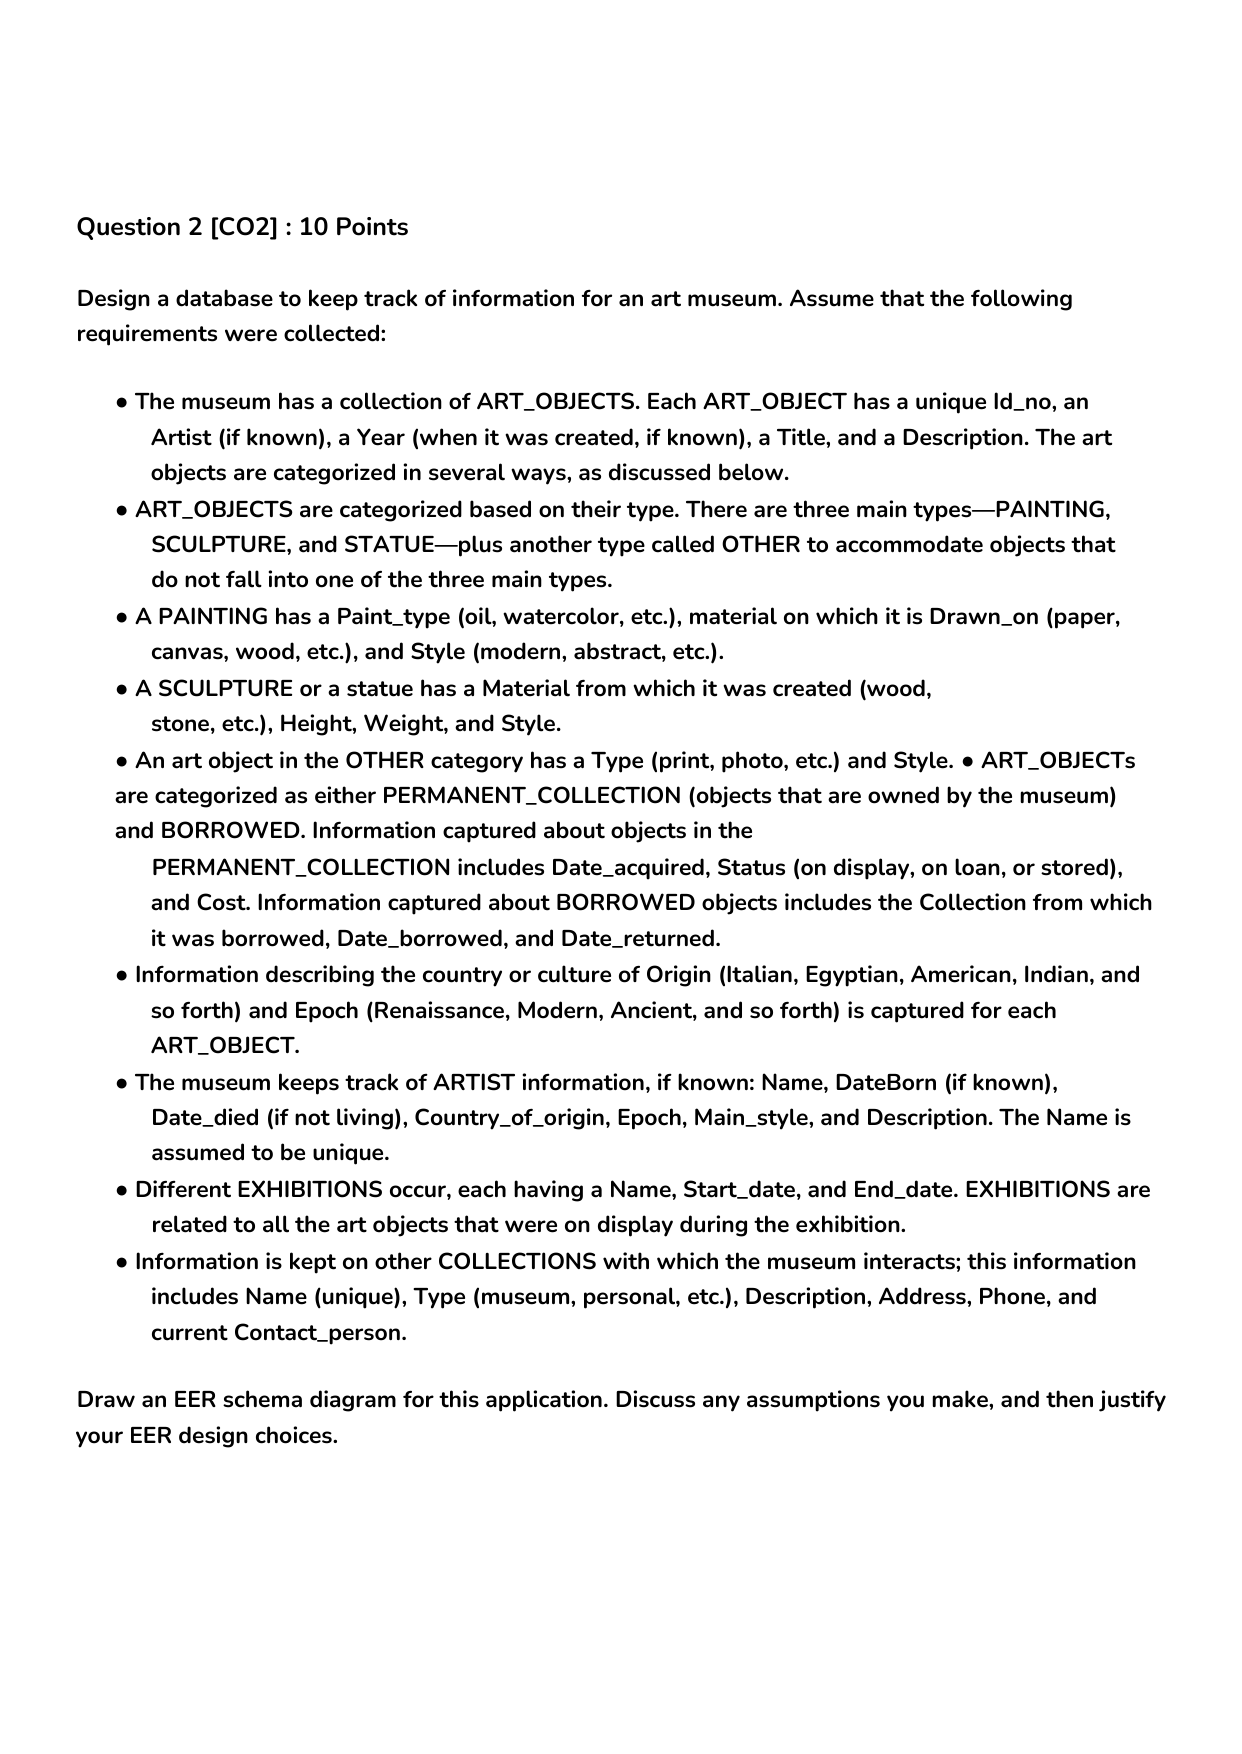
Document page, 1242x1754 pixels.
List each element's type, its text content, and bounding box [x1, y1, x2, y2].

text ● A PAINTING has a Paint_type (oil, watercolor, etc.), material on which it is Drawn_on (paper, canvas, wood, etc.), and Style (modern, abstract, etc.). [114, 601, 1133, 668]
text Draw an EER schema diagram for this application. Discuss any assumptions you make, and then justify your EER design choices. [75, 1385, 1168, 1451]
text ● ART_OBJECTS are categorized based on their type. There are three main types—PAINTING, SCULPTURE, and STATUE—plus another type called OTHER to accommodate objects that do not fall into one of the three main types. [114, 494, 1147, 596]
text Design a database to keep track of information for an art museum. Assume that the following requirements were collected: [76, 283, 1076, 350]
text ● The museum has a collection of ART_OBJECTS. Each ART_OBJECT has a unique Id_no, an Artist (if known), a Year (when it was created, if known), a Title, and a Description. The art objects are categorized in several ways, as discussed below. [114, 386, 1116, 488]
text ● A SCULPTURE or a statue has a Material from which it was created (wood, stone, etc.), Height, Weight, and Style. [114, 673, 947, 739]
text ● Information is kept on other COLLECTIONS with which the museum interacts; this information includes Name (unique), Type (museum, personal, etc.), Description, Address, Phone, and current Contact_person. [114, 1246, 1156, 1348]
text ● An art object in the OTHER category has a Type (print, photo, etc.) and Style. ● ART_OBJECTs are categorized as either PERMANENT_COLLECTION (objects that are owned by the museum) and BORROWED. Information captured about objects in the [114, 745, 1164, 847]
text ● Different EXHIBITIONS occur, each having a Name, Start_date, and End_date. EXHIBITIONS are related to all the art objects that were on display during the exhibition. [114, 1174, 1168, 1241]
text PERMANENT_COLLECTION includes Date_acquired, Status (on display, on loan, or stored), and Cost. Information captured about BORROWED objects includes the Collection from which it was borrowed, Date_borrowed, and Date_returned. [151, 852, 1166, 954]
text ● The museum keeps track of ARTIST information, if known: Name, DateBorn (if known), Date_died (if not living), Country_of_origin, Epoch, Main_style, and Description. The Name is assumed to be unique. [114, 1067, 1132, 1169]
text ● Information describing the country or culture of Origin (Italian, Egyptian, American, Indian, and so forth) and Epoch (Renaissance, Modern, Ancient, and so forth) is captured for each ART_OBJECT. [114, 959, 1161, 1061]
text Question 2 [CO2] : 10 Points [76, 210, 1172, 244]
